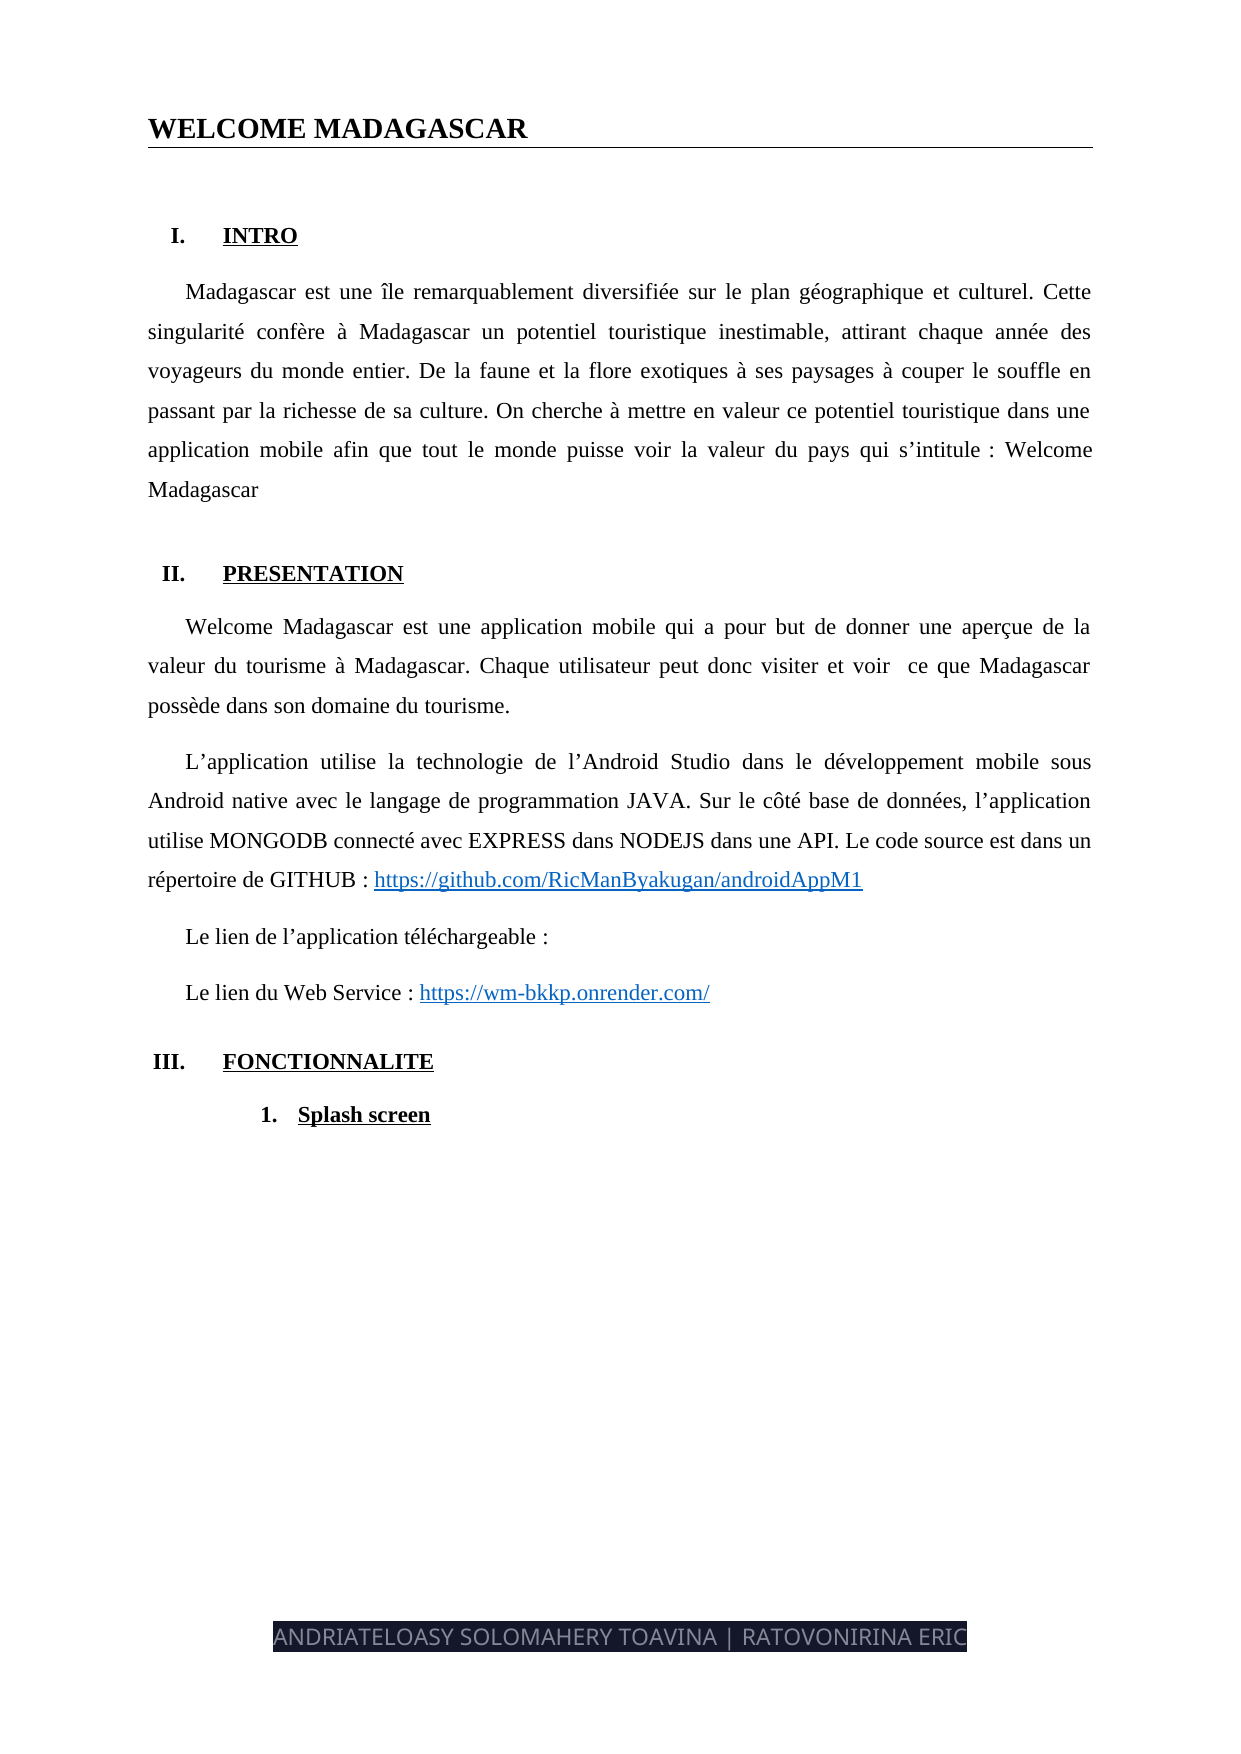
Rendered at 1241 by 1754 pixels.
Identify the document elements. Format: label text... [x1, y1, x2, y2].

text Le lien du Web Service : https://wm-bkkp.onrender.com/ [148, 979, 1093, 1005]
text Le lien de l’application téléchargeable : [148, 923, 1093, 949]
text Welcome Madagascar est une application mobile qui a pour but de donner une aperçue de la valeur du tourisme à Madagascar. Chaque utilisateur peut donc visiter et voir ce que Madagascar possède dans son domaine du tourisme. [148, 613, 1093, 718]
list FONCTIONNALITE [185, 1048, 1093, 1074]
list PRESENTATION [185, 560, 1093, 587]
list Splash screen [260, 1101, 1093, 1127]
list INTRO [185, 222, 1093, 248]
text Madagascar est une île remarquablement diversifiée sur le plan géographique et culturel. Cette singularité confère à Madagascar un potentiel touristique inestimable, attirant chaque année des voyageurs du monde entier. De la faune et la flore exotiques à ses paysages à couper le souffle en passant par la richesse de sa culture. On cherche à mettre en valeur ce potentiel touristique dans une application mobile afin que tout le monde puisse voir la valeur du pays qui s’intitule : Welcome Madagascar [148, 278, 1093, 502]
text L’application utilise la technologie de l’Android Studio dans le développement mobile sous Android native avec le langage de programmation JAVA. Sur le côté base de données, l’application utilise MONGODB connecté avec EXPRESS dans NODEJS dans une API. Le code source est dans un répertoire de GITHUB : https://github.com/RicManByakugan/androidAppM1 [148, 748, 1093, 893]
